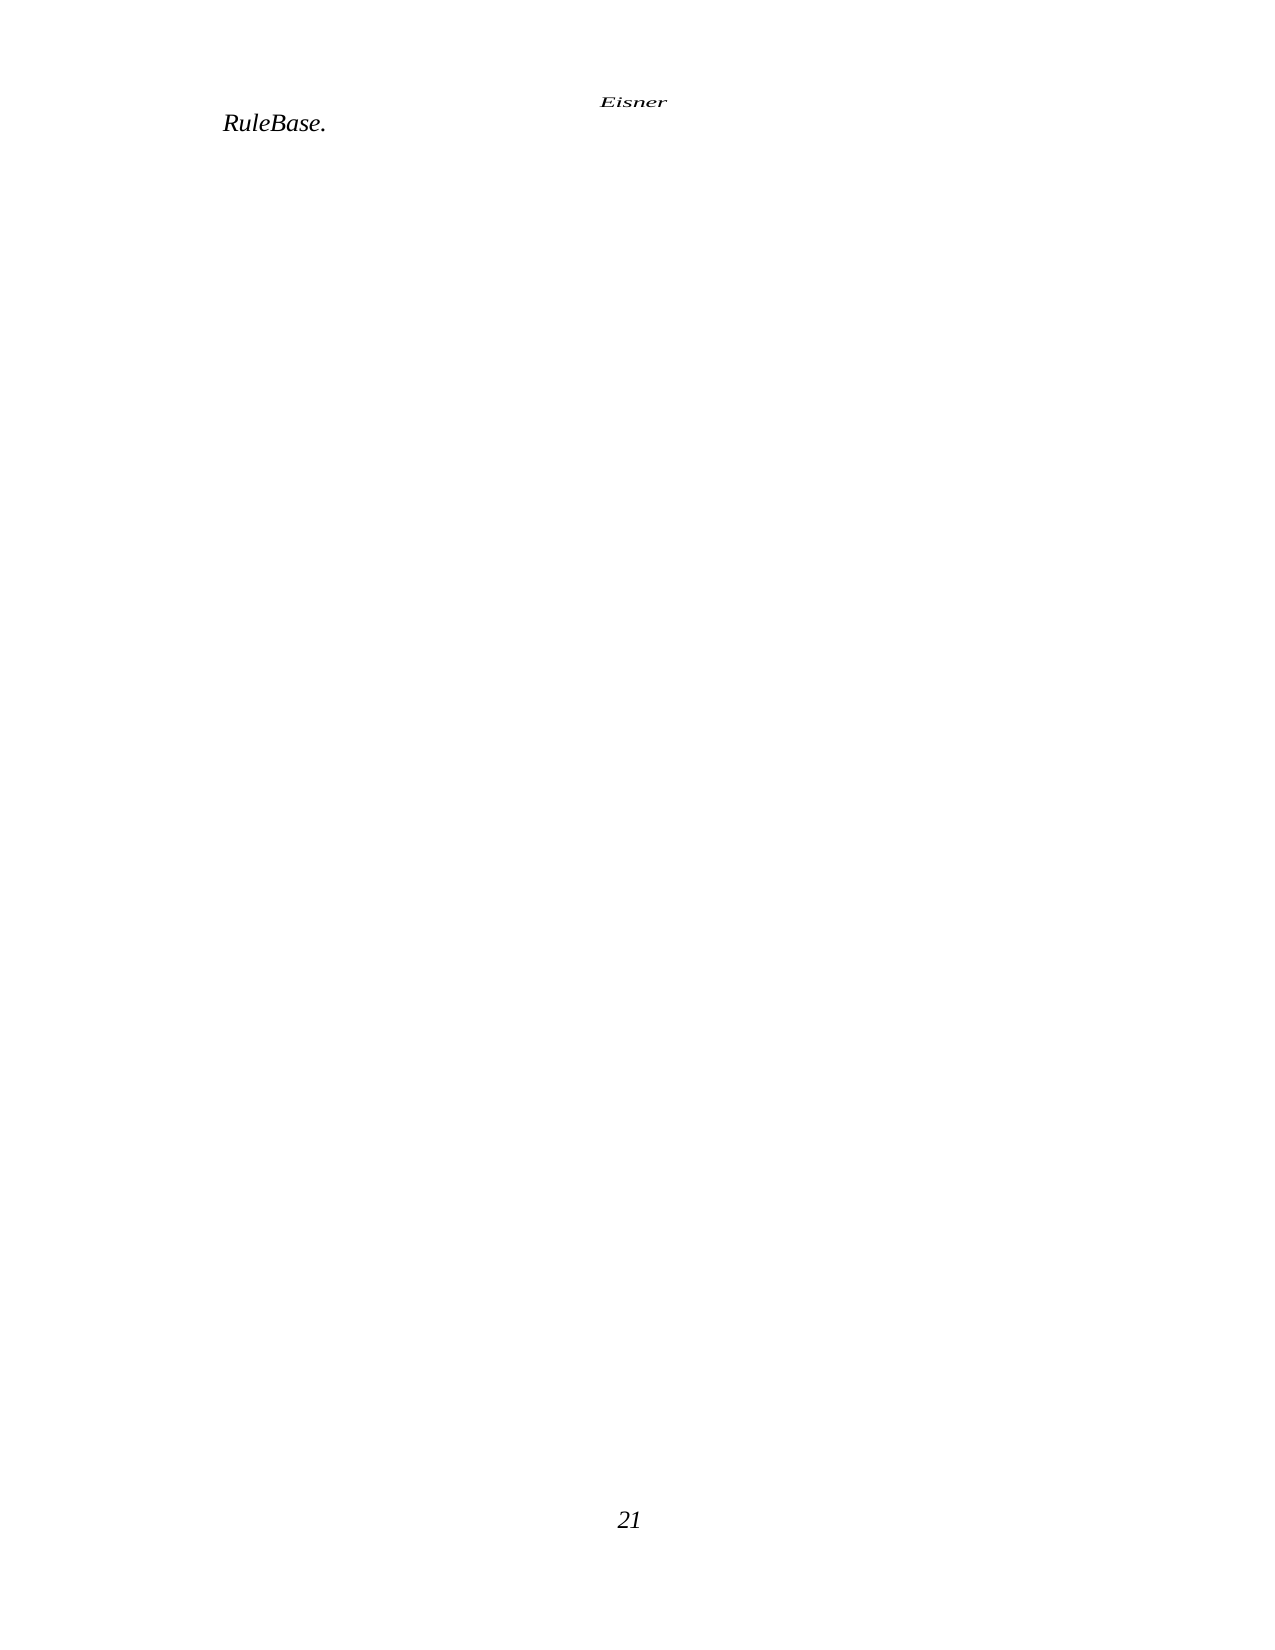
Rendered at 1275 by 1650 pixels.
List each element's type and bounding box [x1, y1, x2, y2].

text [223, 108, 1045, 137]
